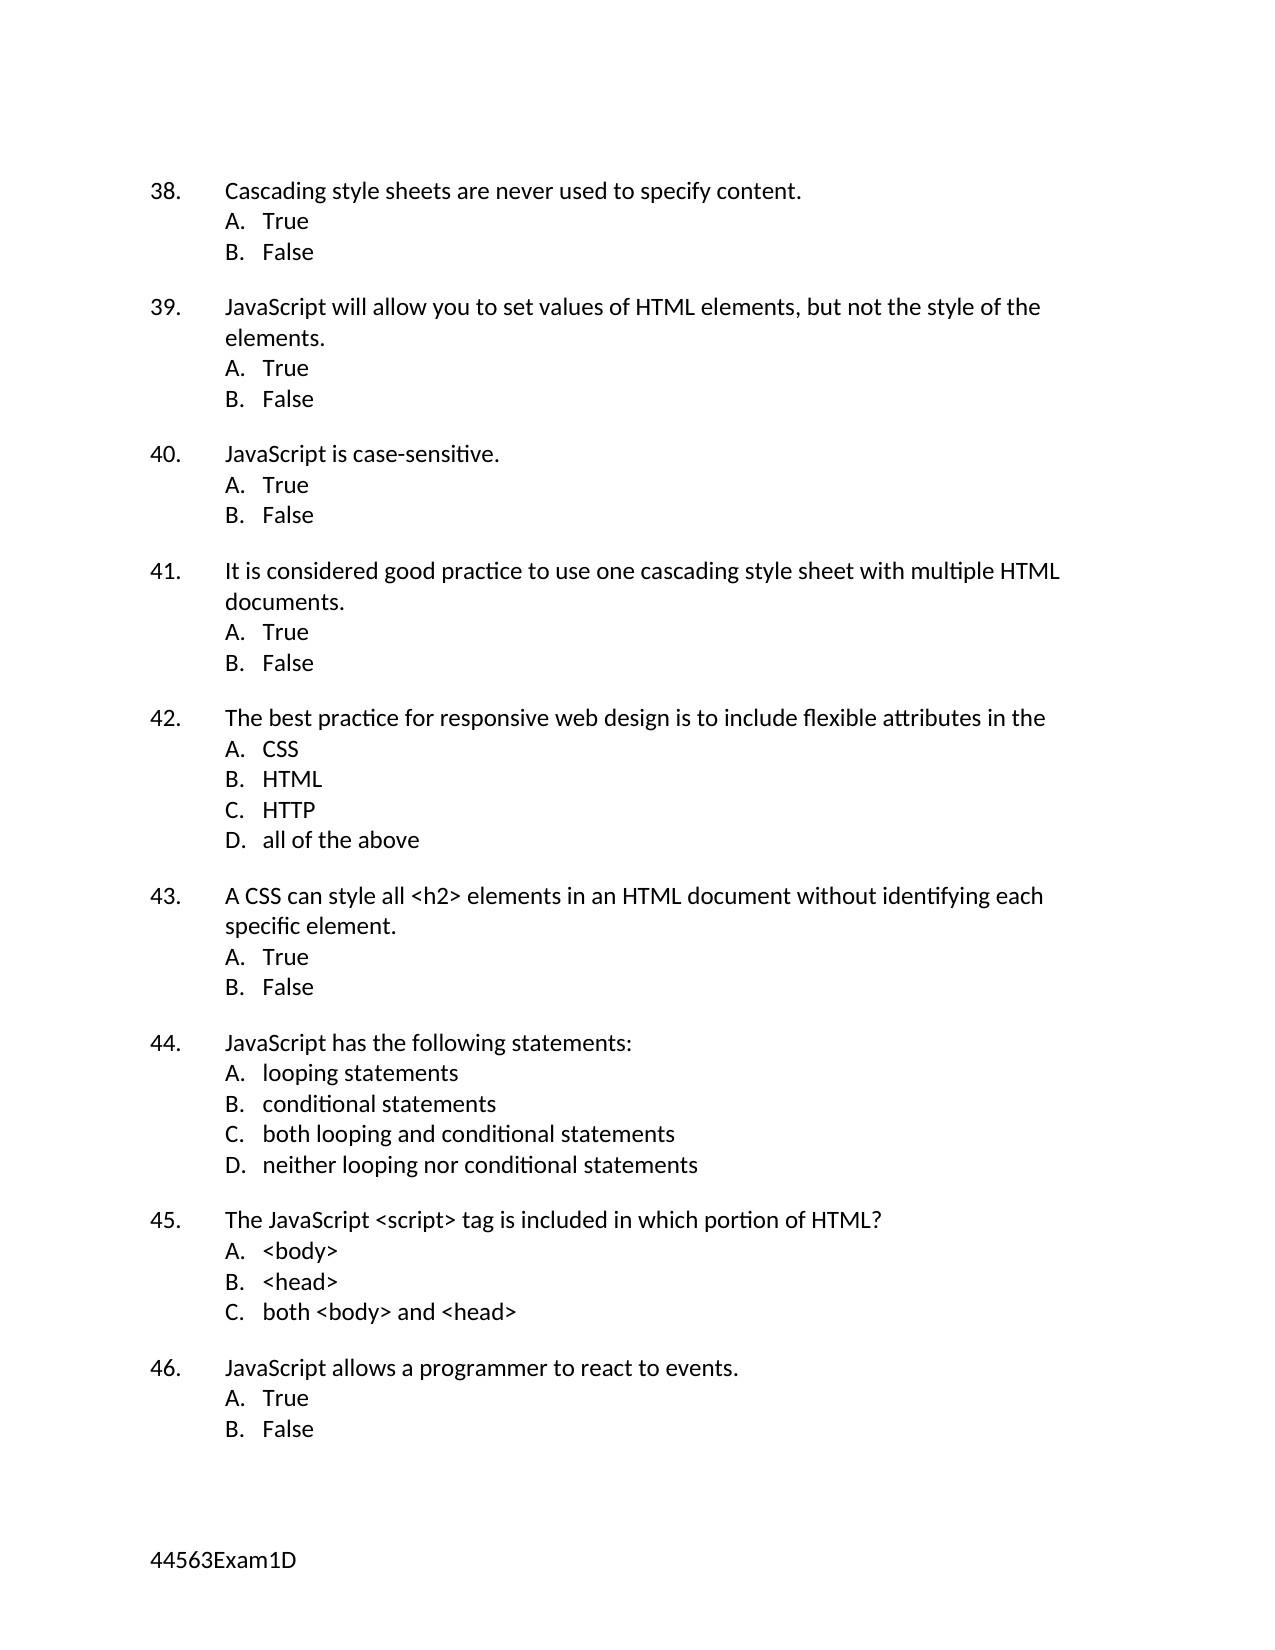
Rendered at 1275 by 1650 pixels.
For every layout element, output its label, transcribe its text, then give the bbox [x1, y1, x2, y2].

list False [225, 1413, 1125, 1443]
list JavaScript will allow you to set values of HTML elements, but not the style of the elements. [150, 292, 1125, 353]
list The best practice for responsive web design is to include flexible attributes in the [150, 702, 1125, 733]
list The JavaScript <script> tag is included in which portion of HTML? [150, 1204, 1125, 1235]
list HTML [225, 763, 1125, 794]
list JavaScript allows a programmer to react to events. [150, 1352, 1125, 1382]
list False [225, 236, 1125, 267]
list False [225, 500, 1125, 530]
list looping statements [225, 1057, 1125, 1088]
list False [225, 647, 1125, 677]
list True [225, 941, 1125, 971]
list <body> [225, 1235, 1125, 1266]
list both <body> and <head> [225, 1296, 1125, 1327]
list CSS [225, 733, 1125, 763]
list False [225, 383, 1125, 414]
list <head> [225, 1266, 1125, 1296]
list both looping and conditional statements [225, 1118, 1125, 1149]
list True [225, 616, 1125, 647]
list True [225, 469, 1125, 500]
list HTTP [225, 794, 1125, 824]
list all of the above [225, 824, 1125, 855]
list True [225, 206, 1125, 236]
list Cascading style sheets are never used to specify content. [150, 175, 1125, 206]
list A CSS can style all <h2> elements in an HTML document without identifying each specific element. [150, 880, 1125, 941]
list False [225, 971, 1125, 1002]
list True [225, 1382, 1125, 1413]
list It is considered good practice to use one cascading style sheet with multiple HTML documents. [150, 555, 1125, 616]
list conditional statements [225, 1088, 1125, 1118]
list neither looping nor conditional statements [225, 1149, 1125, 1179]
list JavaScript is case-sensitive. [150, 439, 1125, 469]
list True [225, 353, 1125, 383]
list JavaScript has the following statements: [150, 1027, 1125, 1057]
